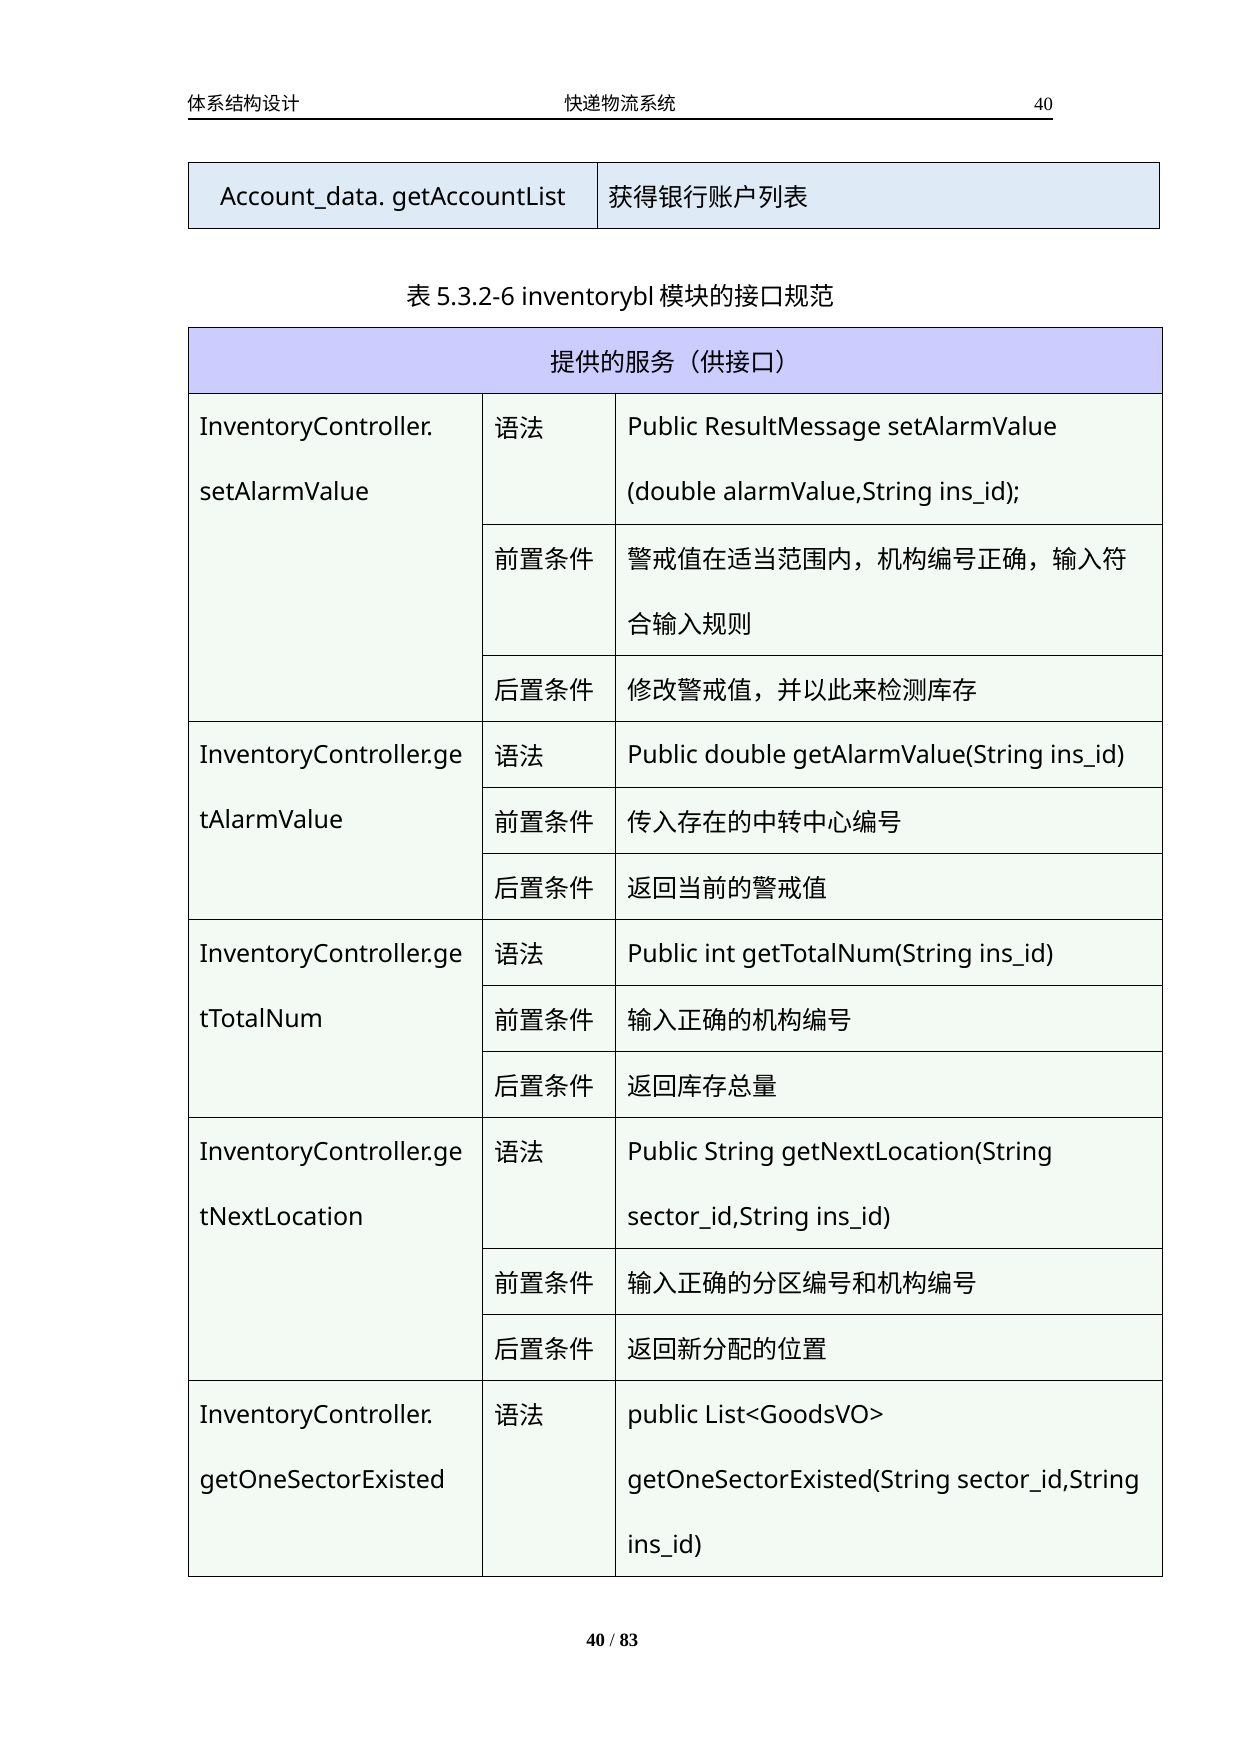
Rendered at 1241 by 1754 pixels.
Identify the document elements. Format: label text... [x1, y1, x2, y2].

table_cell 获得银行账户列表 [598, 163, 1159, 228]
table_cell 修改警戒值，并以此来检测库存 [616, 656, 1162, 721]
table_cell 输入正确的分区编号和机构编号 [616, 1249, 1162, 1314]
table_cell 语法 [483, 394, 615, 524]
table_cell 返回新分配的位置 [616, 1315, 1162, 1380]
table_cell 警戒值在适当范围内，机构编号正确，输入符合输入规则 [616, 525, 1162, 655]
table_cell 语法 [483, 920, 615, 985]
table_cell public List<GoodsVO> getOneSectorExisted(String sector_id,String ins_id) [616, 1381, 1162, 1576]
table_cell InventoryController.getNextLocation [189, 1118, 482, 1380]
text 表5.3.2-6 inventorybl模块的接口规范 [187, 262, 1053, 327]
table_cell 前置条件 [483, 986, 615, 1051]
table_cell 前置条件 [483, 525, 615, 655]
table_cell 语法 [483, 722, 615, 787]
table_cell 后置条件 [483, 1052, 615, 1117]
table_cell 前置条件 [483, 788, 615, 853]
table_cell 语法 [483, 1118, 615, 1248]
table_cell 前置条件 [483, 1249, 615, 1314]
table_cell 后置条件 [483, 1315, 615, 1380]
table_cell InventoryController.getTotalNum [189, 920, 482, 1117]
table_cell 后置条件 [483, 656, 615, 721]
table_cell Public String getNextLocation(String sector_id,String ins_id) [616, 1118, 1162, 1248]
table_cell InventoryController. getOneSectorExisted [189, 1381, 482, 1576]
table_cell InventoryController.getAlarmValue [189, 722, 482, 919]
table_cell Public ResultMessage setAlarmValue (double alarmValue,String ins_id); [616, 394, 1162, 524]
table_cell 输入正确的机构编号 [616, 986, 1162, 1051]
table_cell Public int getTotalNum(String ins_id) [616, 920, 1162, 985]
table_cell Public double getAlarmValue(String ins_id) [616, 722, 1162, 787]
table_cell 返回库存总量 [616, 1052, 1162, 1117]
table_cell 后置条件 [483, 854, 615, 919]
table_cell 传入存在的中转中心编号 [616, 788, 1162, 853]
table_cell Account_data. getAccountList [189, 163, 597, 228]
table_cell InventoryController. setAlarmValue [189, 394, 482, 721]
table_cell 返回当前的警戒值 [616, 854, 1162, 919]
table_cell 语法 [483, 1381, 615, 1576]
table_header 提供的服务（供接口） [189, 328, 1162, 393]
